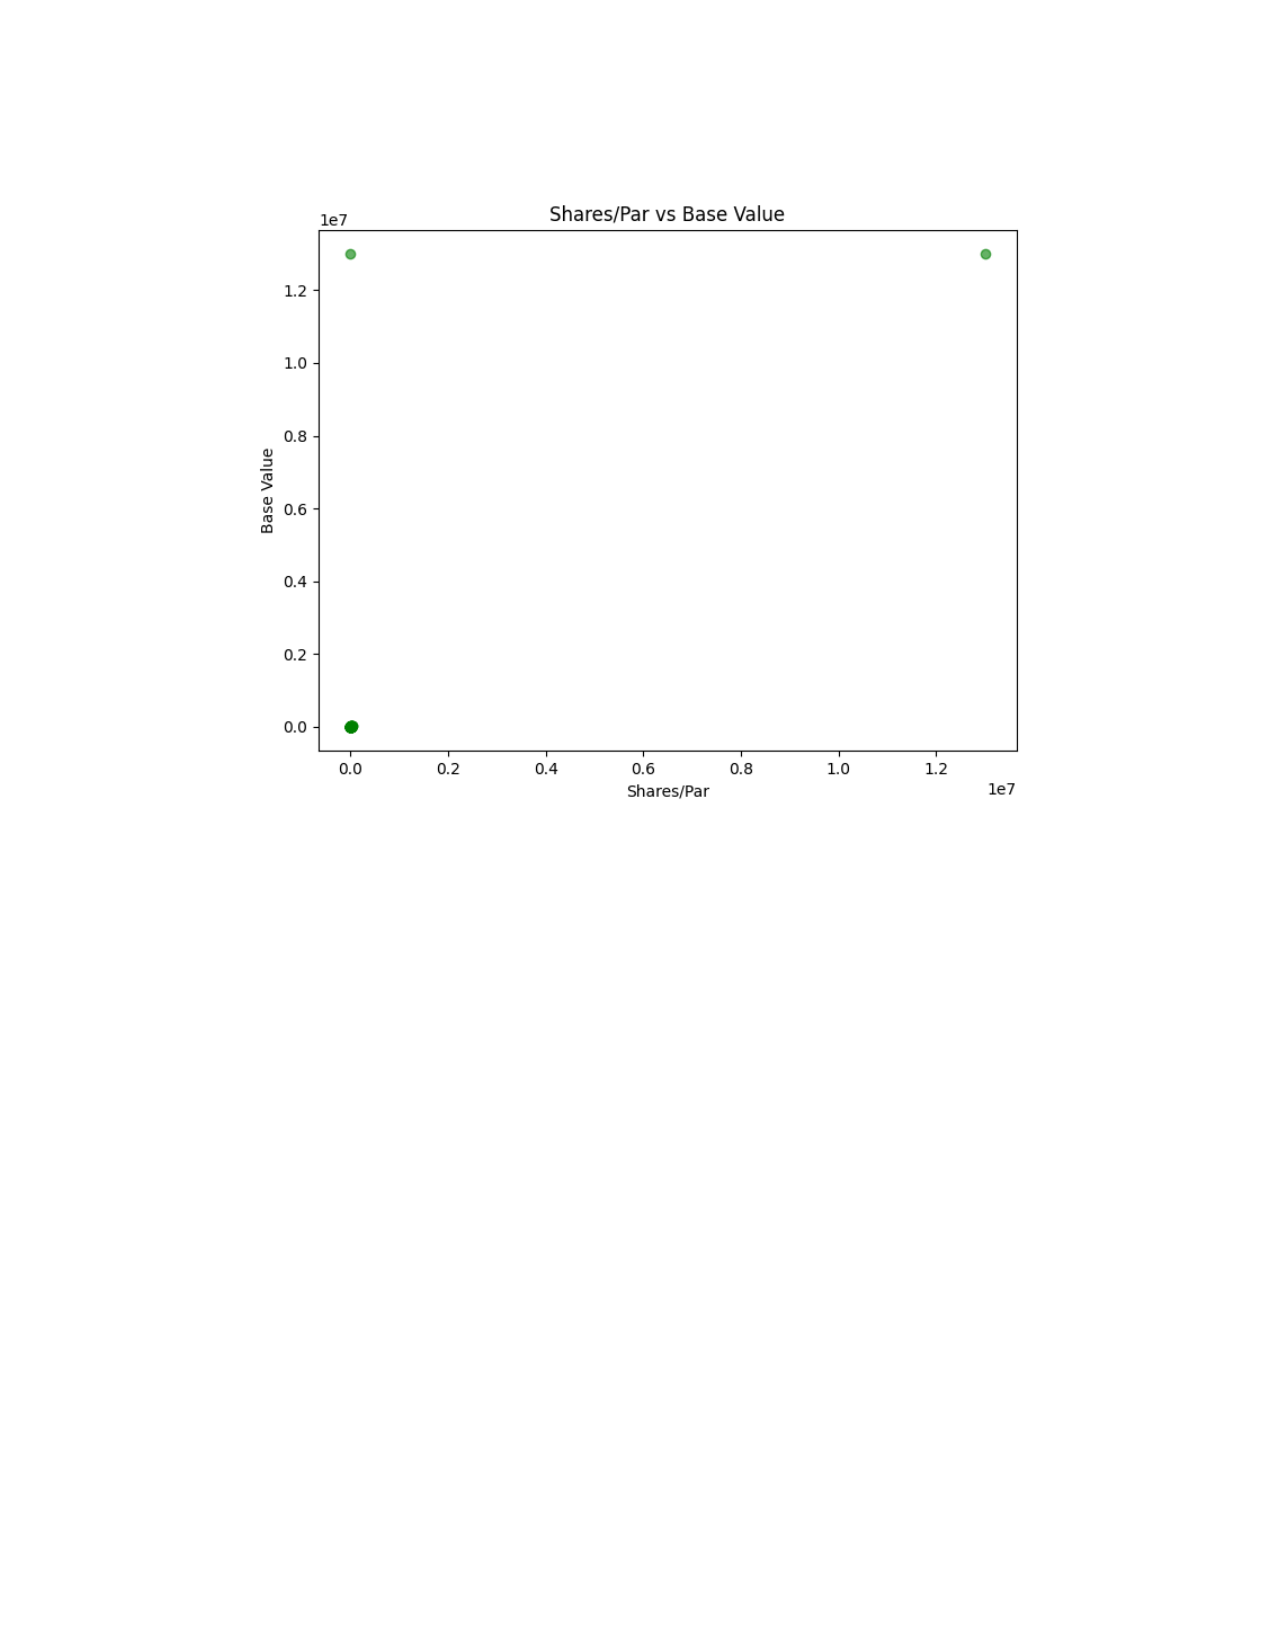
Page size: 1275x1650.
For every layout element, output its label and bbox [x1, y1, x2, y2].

picture [206, 150, 1107, 825]
